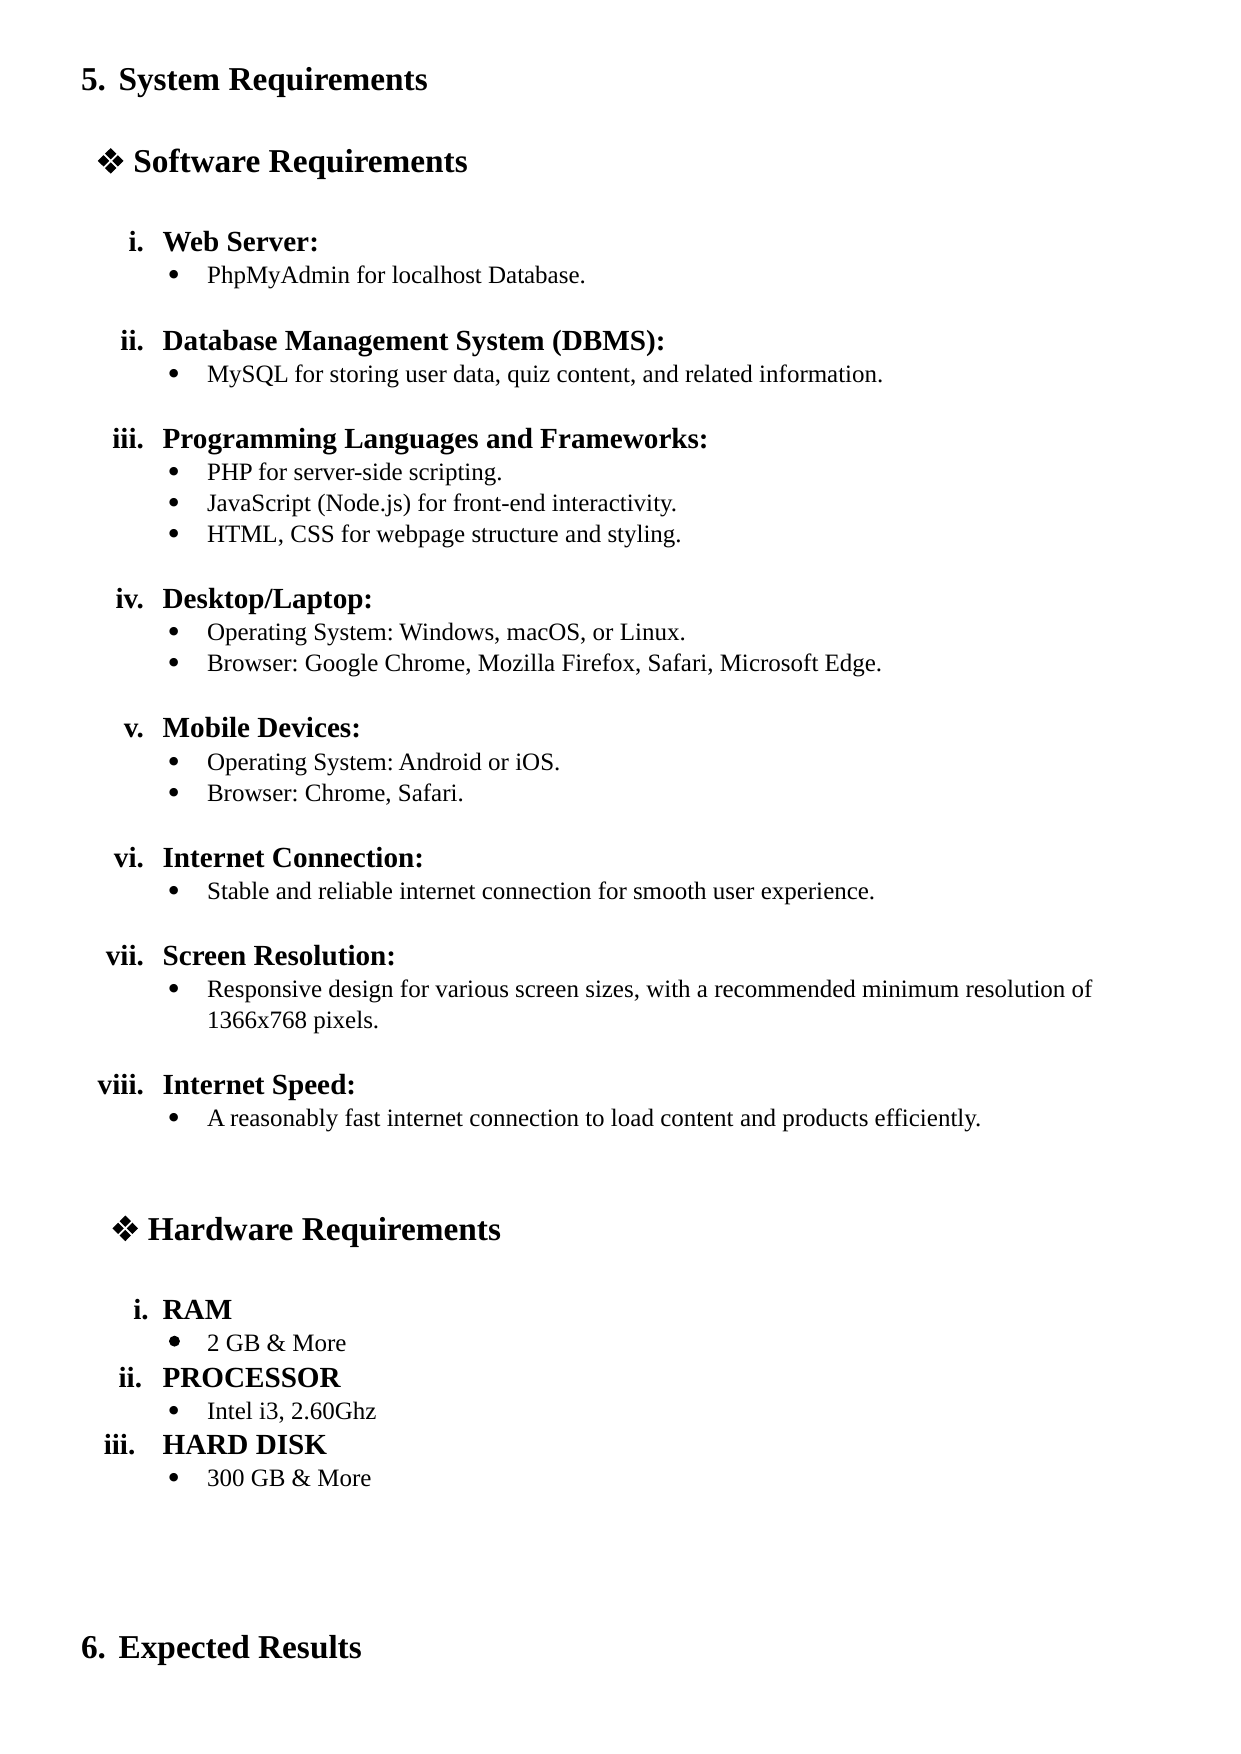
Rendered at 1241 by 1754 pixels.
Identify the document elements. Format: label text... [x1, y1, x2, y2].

list PhpMyAdmin for localhost Database. [169, 261, 1181, 289]
list Expected Results [81, 1627, 1181, 1665]
list Screen Resolution: [144, 938, 1181, 972]
list JavaScript (Node.js) for front-end interactivity. [169, 488, 1181, 517]
list Operating System: Windows, macOS, or Linux. [169, 617, 1181, 646]
list Web Server: [144, 224, 1181, 258]
list A reasonably fast internet connection to load content and products efficiently. [169, 1103, 1181, 1132]
list Stable and reliable internet connection for smooth user experience. [169, 876, 1181, 905]
list PHP for server-side scripting. [169, 457, 1181, 486]
list Internet Speed: [144, 1067, 1181, 1101]
list Software Requirements [96, 142, 1181, 180]
list Database Management System (DBMS): [144, 323, 1181, 356]
list HARD DISK [103, 1427, 1181, 1461]
list HTML, CSS for webpage structure and styling. [169, 519, 1181, 548]
list RAM [133, 1292, 1181, 1325]
list Desktop/Laptop: [144, 581, 1181, 615]
list PROCESSOR [118, 1360, 1181, 1393]
list Intel i3, 2.60Ghz [169, 1396, 1181, 1425]
list MySQL for storing user data, quiz content, and related information. [169, 359, 1181, 388]
list Internet Connection: [144, 840, 1181, 873]
list Hardware Requirements [110, 1209, 1181, 1247]
list Browser: Google Chrome, Mozilla Firefox, Safari, Microsoft Edge. [169, 648, 1181, 677]
list 300 GB & More [169, 1463, 1181, 1492]
list Browser: Chrome, Safari. [169, 778, 1181, 806]
list Operating System: Android or iOS. [169, 747, 1181, 775]
list System Requirements [81, 59, 1181, 97]
list Programming Languages and Frameworks: [144, 421, 1181, 454]
list 2 GB & More [169, 1328, 1181, 1358]
list Responsive design for various screen sizes, with a recommended minimum resolution of 1366x768 pixels. [169, 974, 1181, 1034]
list Mobile Devices: [144, 711, 1181, 744]
